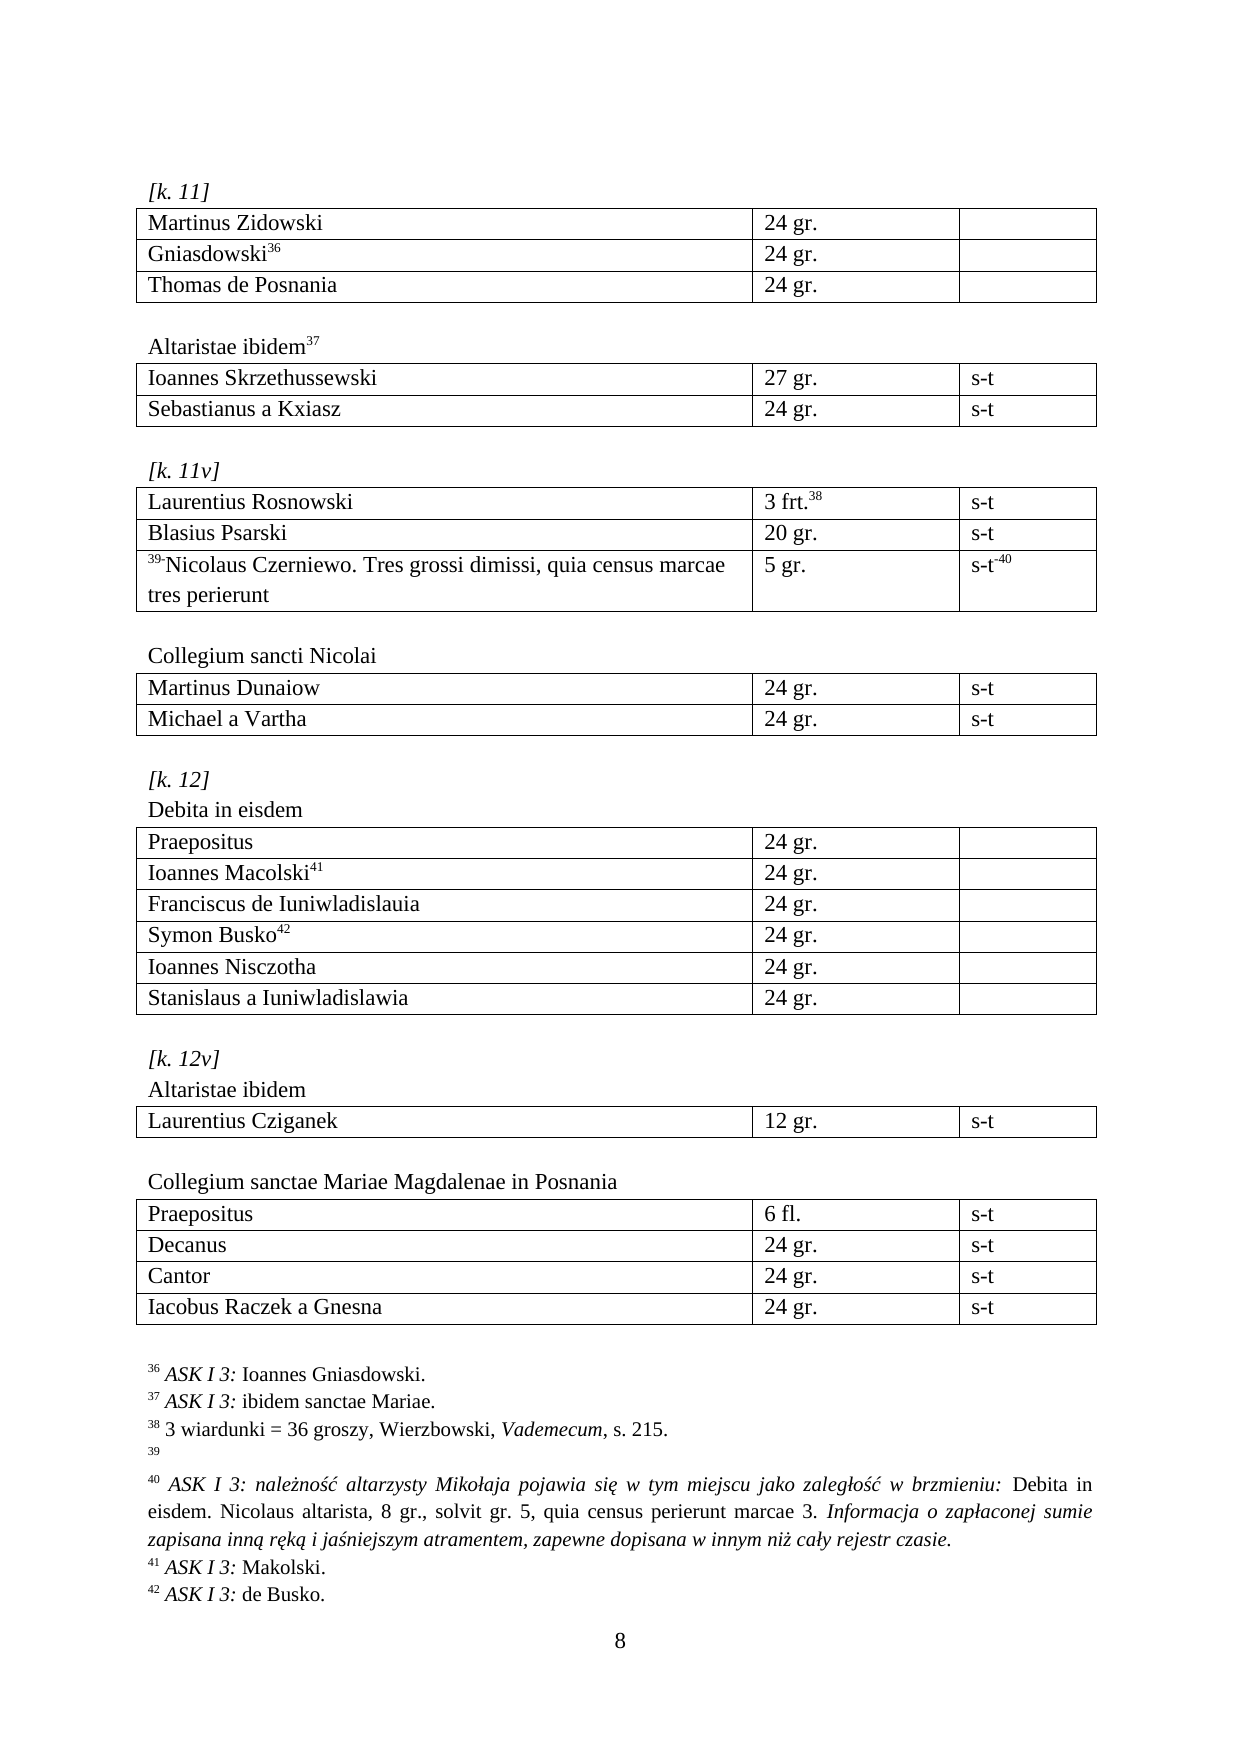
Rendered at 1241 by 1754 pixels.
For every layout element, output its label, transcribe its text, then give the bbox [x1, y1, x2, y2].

table_cell 5 gr. [753, 551, 959, 611]
table_cell 24 gr. [753, 705, 959, 735]
table_cell 24 gr. [753, 1294, 959, 1324]
text Collegium sanctae Mariae Magdalenae in Posnania [148, 1168, 1093, 1195]
text [k. 11v] [148, 457, 1093, 483]
table_cell 24 gr. [753, 396, 959, 426]
table_header 24 gr. [753, 209, 959, 239]
table_cell 20 gr. [753, 520, 959, 550]
table_cell Blasius Psarski [137, 520, 752, 550]
table_cell 24 gr. [753, 1231, 959, 1261]
table_cell [960, 890, 1096, 921]
table_header s-t [960, 1200, 1096, 1230]
table_header [960, 209, 1096, 239]
text [k. 11] [148, 178, 1093, 204]
table_cell s-t- [960, 551, 1096, 611]
table_header Martinus Dunaiow [137, 674, 752, 704]
table_cell [960, 272, 1096, 302]
table_cell [960, 240, 1096, 271]
table_cell Iacobus Raczek a Gnesna [137, 1294, 752, 1324]
table_header Ioannes Skrzethussewski [137, 364, 752, 394]
table_cell 24 gr. [753, 890, 959, 921]
table_cell Cantor [137, 1262, 752, 1292]
text Altaristae ibidem [148, 333, 1093, 359]
table_cell 24 gr. [753, 240, 959, 271]
table_cell Ioannes Macolski [137, 859, 752, 889]
table_header 12 gr. [753, 1107, 959, 1137]
table_cell s-t [960, 705, 1096, 735]
table_header s-t [960, 674, 1096, 704]
table_cell Gniasdowski [137, 240, 752, 271]
table_cell Stanislaus a Iuniwladislawia [137, 984, 752, 1014]
table_header s-t [960, 364, 1096, 394]
table_cell s-t [960, 396, 1096, 426]
table_cell 24 gr. [753, 984, 959, 1014]
table_header [960, 828, 1096, 858]
table_cell Symon Busko [137, 922, 752, 952]
table_cell 24 gr. [753, 922, 959, 952]
table_cell [960, 953, 1096, 983]
table_header 3 frt. [753, 488, 959, 518]
table_header Praepositus [137, 828, 752, 858]
text Collegium sancti Nicolai [148, 642, 1093, 669]
table_cell Franciscus de Iuniwladislauia [137, 890, 752, 921]
table_cell 24 gr. [753, 1262, 959, 1292]
table_cell 24 gr. [753, 859, 959, 889]
table_cell 24 gr. [753, 953, 959, 983]
table_header Laurentius Rosnowski [137, 488, 752, 518]
table_cell s-t [960, 1294, 1096, 1324]
table_cell Sebastianus a Kxiasz [137, 396, 752, 426]
table_header 24 gr. [753, 674, 959, 704]
table_cell 24 gr. [753, 272, 959, 302]
text Altaristae ibidem [148, 1076, 1093, 1102]
table_cell Thomas de Posnania [137, 272, 752, 302]
table_header Martinus Zidowski [137, 209, 752, 239]
table_cell [960, 922, 1096, 952]
table_header Laurentius Cziganek [137, 1107, 752, 1137]
table_cell Michael a Vartha [137, 705, 752, 735]
table_cell Decanus [137, 1231, 752, 1261]
table_cell s-t [960, 1231, 1096, 1261]
text [k. 12] [148, 766, 1093, 793]
table_cell s-t [960, 520, 1096, 550]
table_header Praepositus [137, 1200, 752, 1230]
table_header 27 gr. [753, 364, 959, 394]
table_cell [960, 859, 1096, 889]
table_header s-t [960, 488, 1096, 518]
table_header s-t [960, 1107, 1096, 1137]
table_cell s-t [960, 1262, 1096, 1292]
table_cell -Nicolaus Czerniewo. Tres grossi dimissi, quia census marcae tres perierunt [137, 551, 752, 611]
table_header 24 gr. [753, 828, 959, 858]
table_header 6 fl. [753, 1200, 959, 1230]
table_cell Ioannes Nisczotha [137, 953, 752, 983]
text [k. 12v] [148, 1046, 1093, 1072]
text Debita in eisdem [148, 797, 1093, 823]
table_cell [960, 984, 1096, 1014]
